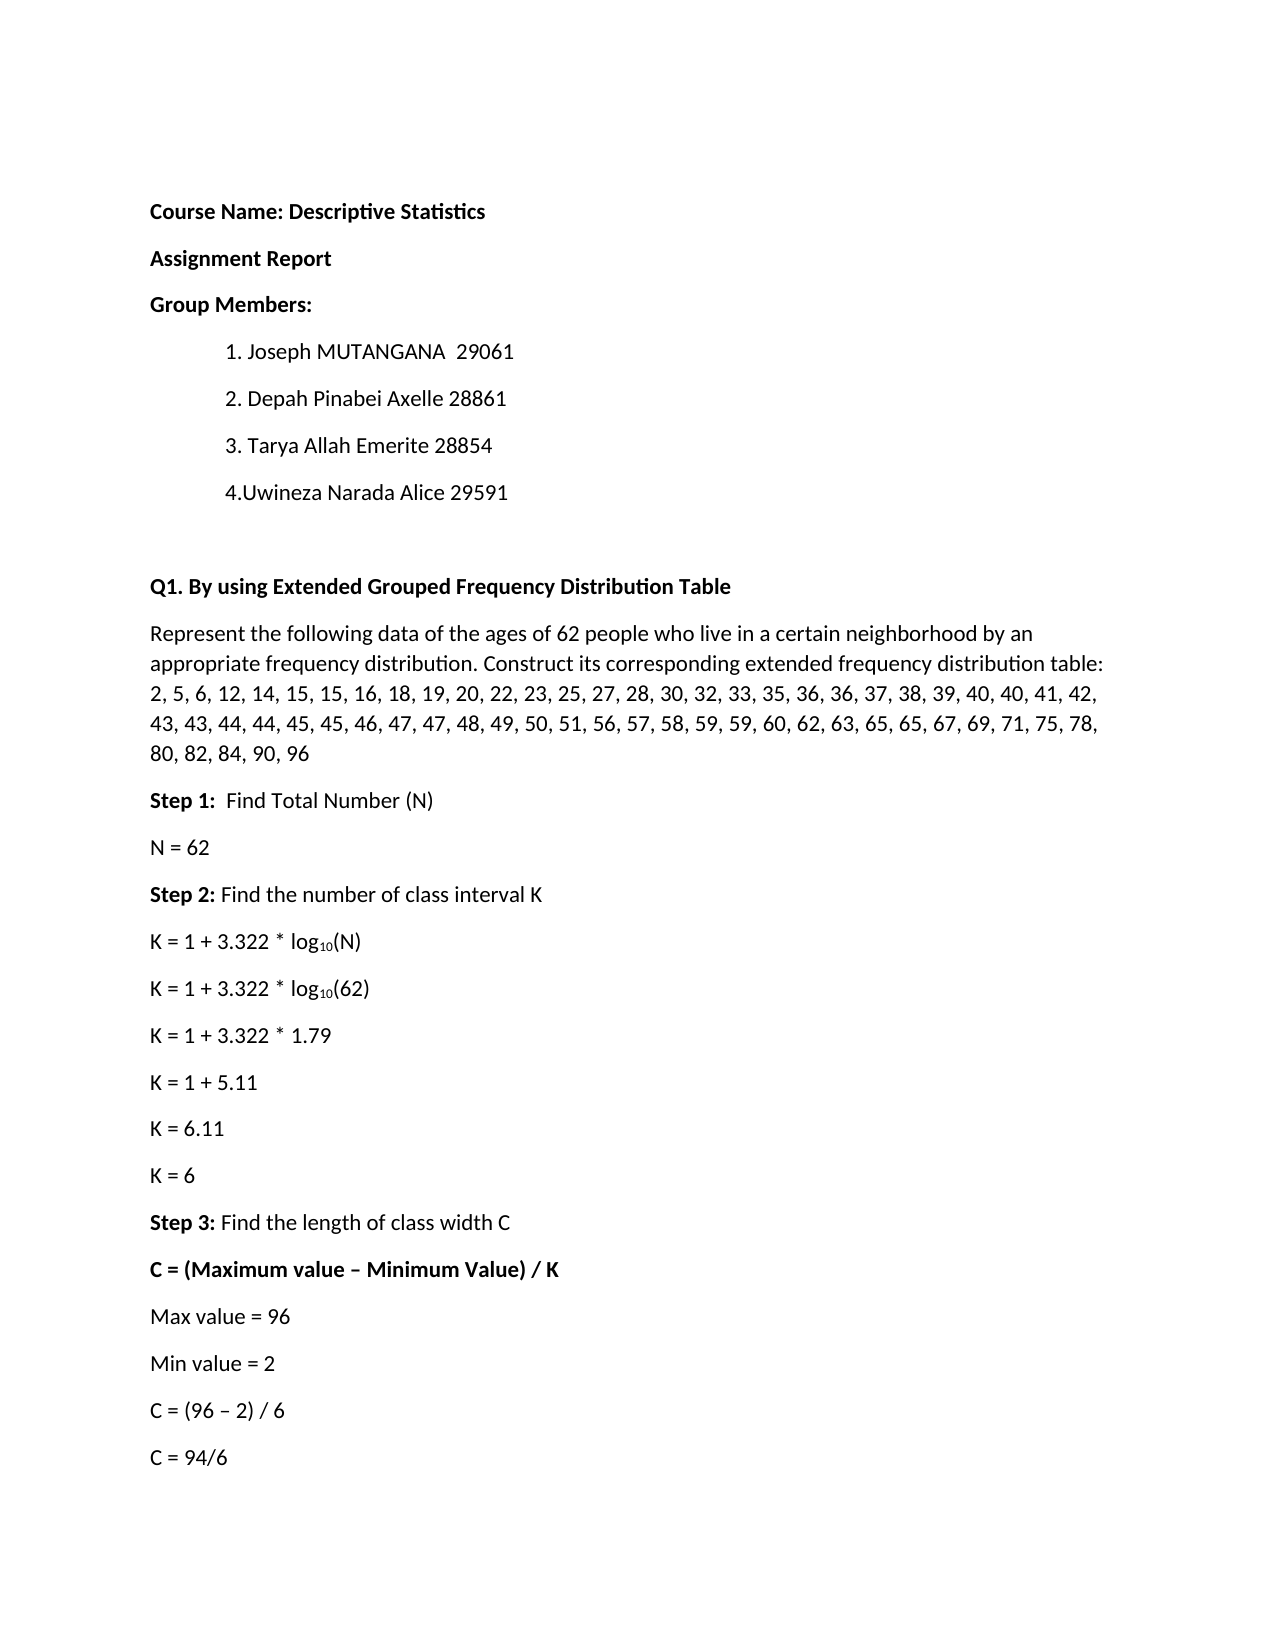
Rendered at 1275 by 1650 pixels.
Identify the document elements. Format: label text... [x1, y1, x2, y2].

text Step 2: Find the number of class interval K [150, 880, 1125, 908]
text Step 1: Find Total Number (N) [150, 786, 1125, 814]
text 2. Depah Pinabei Axelle 28861 [225, 384, 1125, 412]
text 1. Joseph MUTANGANA 29061 [225, 337, 1125, 366]
text C = 94/6 [150, 1443, 1125, 1471]
text 4.Uwineza Narada Alice 29591 [225, 478, 1125, 506]
text K = 1 + 3.322 * log10(62) [150, 974, 1125, 1002]
text K = 1 + 3.322 * 1.79 [150, 1021, 1125, 1049]
text 3. Tarya Allah Emerite 28854 [225, 431, 1125, 459]
text Max value = 96 [150, 1302, 1125, 1330]
text N = 62 [150, 833, 1125, 861]
text Assignment Report [150, 244, 1125, 272]
text K = 1 + 3.322 * log10(N) [150, 927, 1125, 955]
text K = 6.11 [150, 1114, 1125, 1143]
text C = (Maximum value – Minimum Value) / K [150, 1255, 1125, 1283]
text Represent the following data of the ages of 62 people who live in a certain neighborhood by an appropriate frequency distribution. Construct its corresponding extended frequency distribution table: 2, 5, 6, 12, 14, 15, 15, 16, 18, 19, 20, 22, 23, 25, 27, 28, 30, 32, 33, 35, 36, 36, 37, 38, 39, 40, 40, 41, 42, 43, 43, 44, 44, 45, 45, 46, 47, 47, 48, 49, 50, 51, 56, 57, 58, 59, 59, 60, 62, 63, 65, 65, 67, 69, 71, 75, 78, 80, 82, 84, 90, 96 [150, 619, 1125, 768]
text K = 6 [150, 1161, 1125, 1189]
text Step 3: Find the length of class width C [150, 1208, 1125, 1236]
text Group Members: [150, 291, 1125, 319]
text C = (96 – 2) / 6 [150, 1396, 1125, 1424]
text Q1. By using Extended Grouped Frequency Distribution Table [150, 572, 1125, 600]
text Min value = 2 [150, 1349, 1125, 1377]
text Course Name: Descriptive Statistics [150, 197, 1125, 225]
text K = 1 + 5.11 [150, 1068, 1125, 1096]
